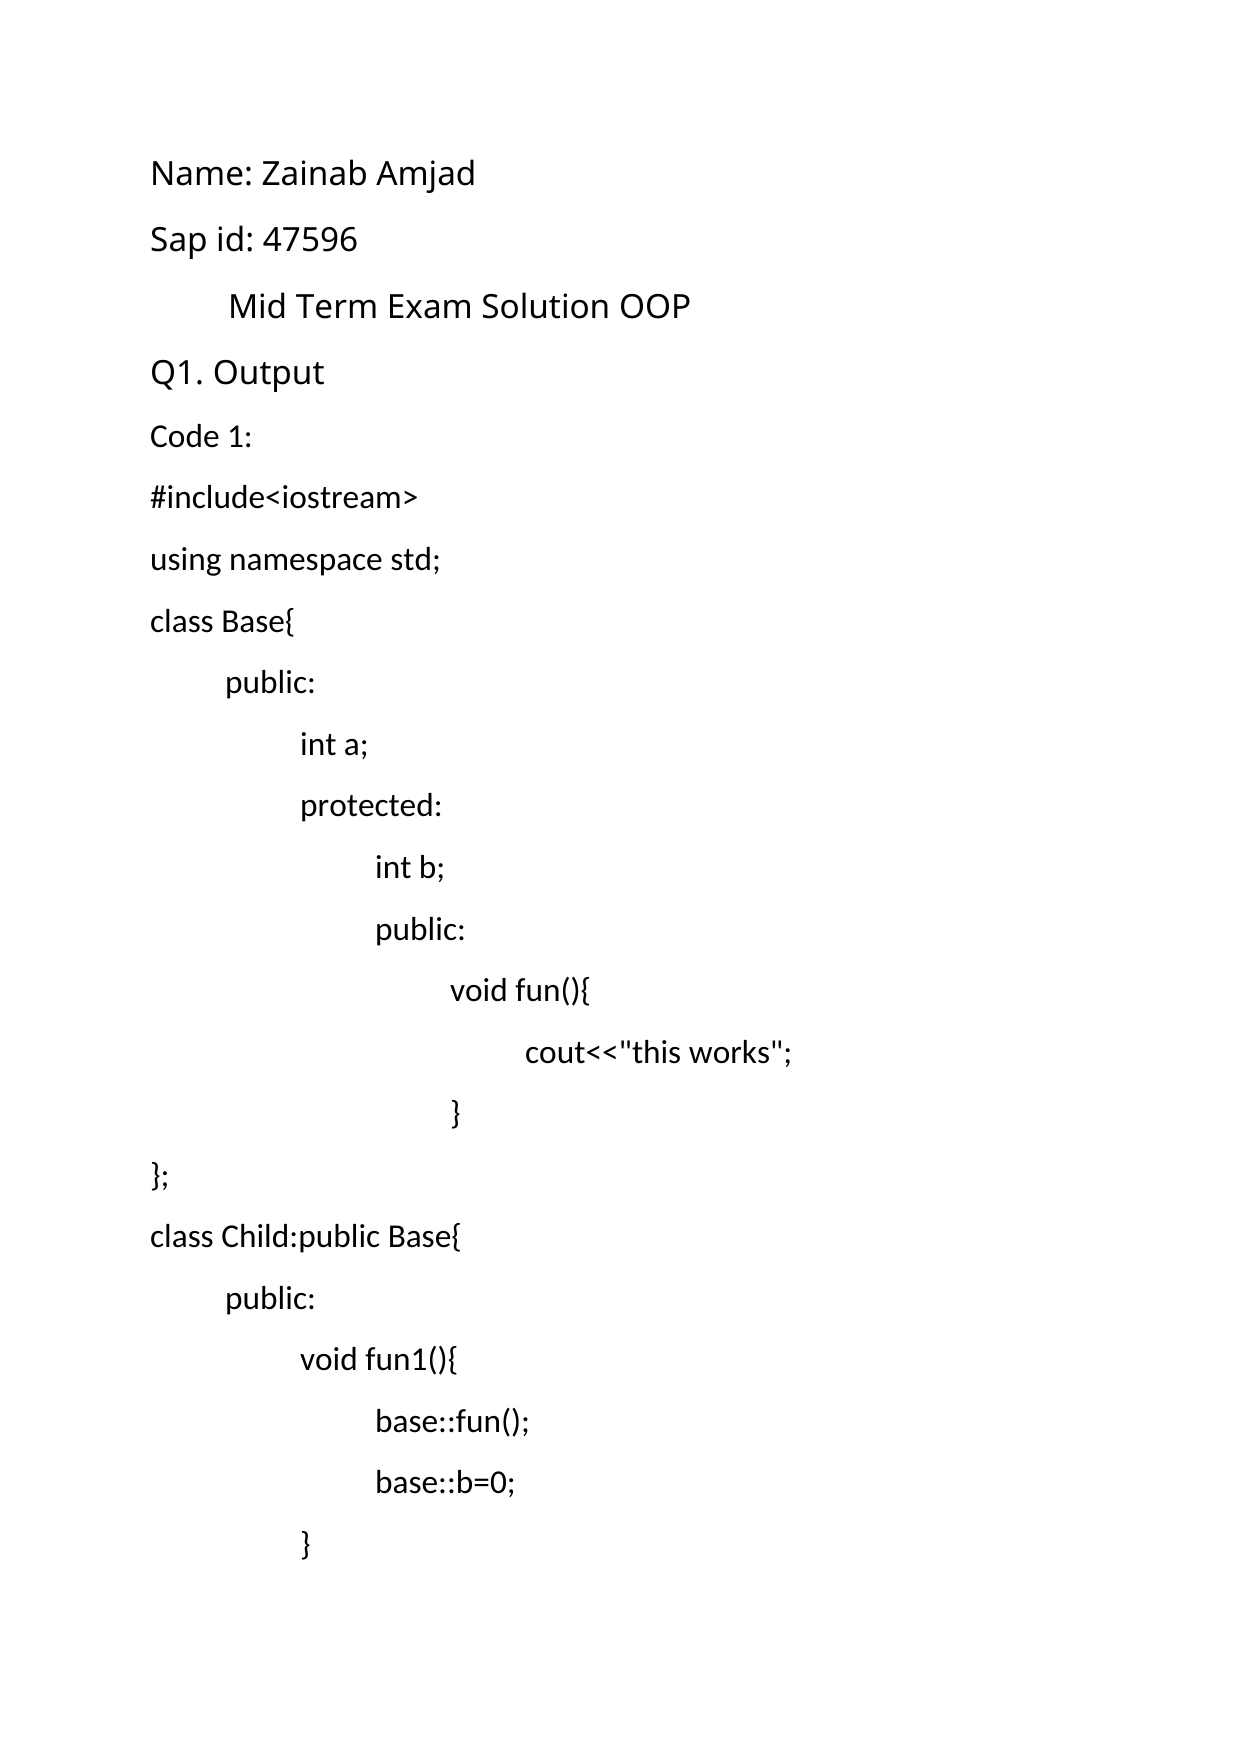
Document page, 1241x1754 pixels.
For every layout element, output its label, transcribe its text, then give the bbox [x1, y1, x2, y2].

text void fun1(){ [150, 1338, 1090, 1379]
text base::b=0; [150, 1462, 1090, 1502]
text Sap id: 47596 [150, 216, 1090, 262]
text } [150, 1523, 1090, 1564]
text void fun(){ [150, 969, 1090, 1010]
text public: [150, 661, 1090, 702]
text Code 1: [150, 415, 1090, 456]
text int b; [150, 846, 1090, 887]
text #include<iostream> [150, 477, 1090, 517]
text class Base{ [150, 600, 1090, 640]
text Q1. Output [150, 349, 1090, 394]
text cout<<"this works"; [150, 1031, 1090, 1071]
text Name: Zainab Amjad [150, 150, 1090, 195]
text } [150, 1092, 1090, 1133]
text int a; [150, 723, 1090, 763]
text public: [150, 907, 1090, 948]
text public: [150, 1277, 1090, 1318]
text base::fun(); [150, 1400, 1090, 1441]
text using namespace std; [150, 538, 1090, 579]
text class Child:public Base{ [150, 1215, 1090, 1256]
text }; [150, 1154, 1090, 1194]
text Mid Term Exam Solution OOP [150, 282, 1090, 328]
text protected: [150, 784, 1090, 825]
